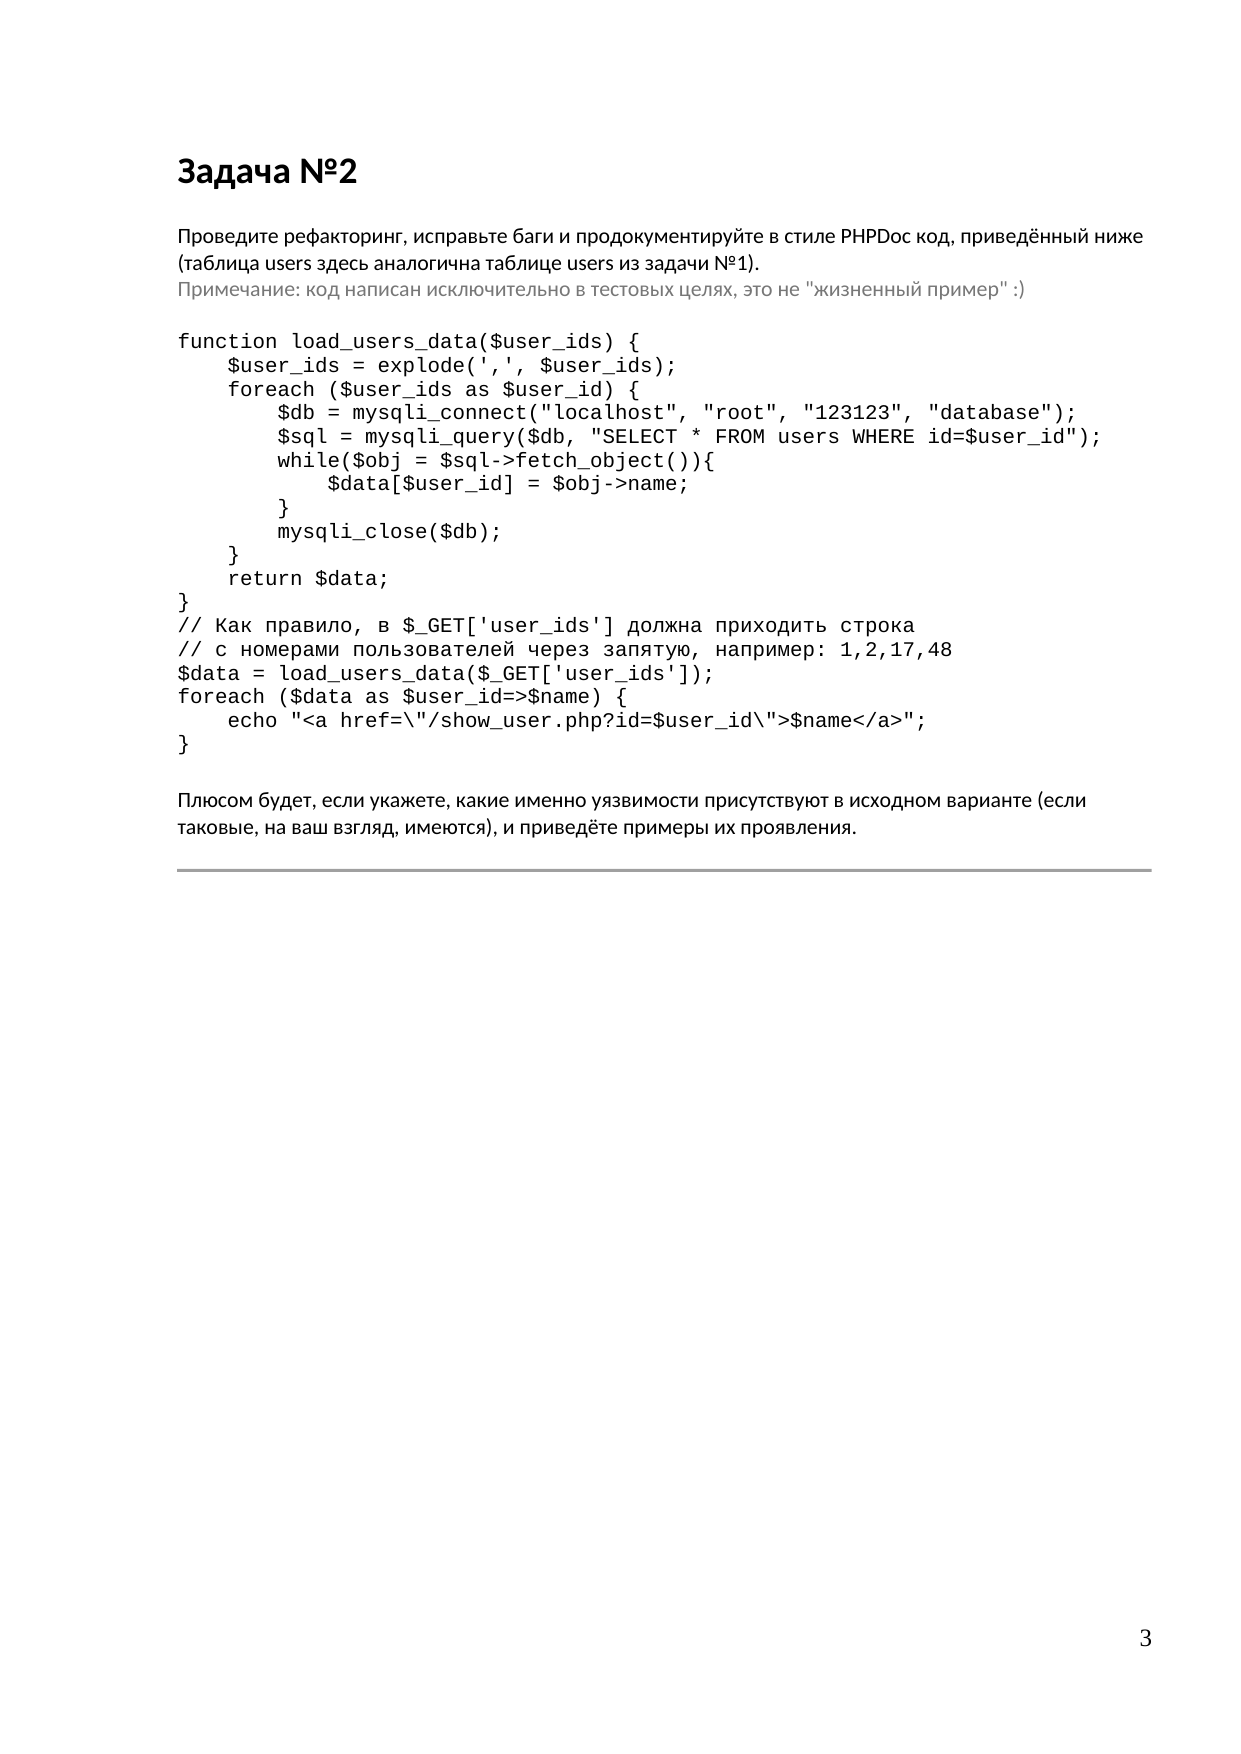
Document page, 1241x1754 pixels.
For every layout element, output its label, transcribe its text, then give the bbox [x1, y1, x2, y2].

text echo "<a href=\"/show_user.php?id=$user_id\">$name</a>"; [177, 710, 1152, 733]
text mysqli_close($db); [177, 521, 1152, 544]
text } [177, 592, 1152, 615]
text return $data; [177, 568, 1152, 592]
text $data = load_users_data($_GET['user_ids']); [177, 662, 1152, 686]
text // Как правило, в $_GET['user_ids'] должна приходить строка [177, 615, 1152, 639]
text // с номерами пользователей через запятую, например: 1,2,17,48 [177, 639, 1152, 662]
text } [177, 733, 1152, 757]
text $db = mysqli_connect("localhost", "root", "123123", "database"); [177, 402, 1152, 426]
text $data[$user_id] = $obj->name; [177, 473, 1152, 497]
subtitle Задача №2 [177, 147, 1152, 193]
text Плюсом будет, если укажете, какие именно уязвимости присутствуют в исходном варианте (если таковые, на ваш взгляд, имеются), и приведёте примеры их проявления. [177, 786, 1152, 839]
text Проведите рефакторинг, исправьте баги и продокументируйте в стиле PHPDoc код, приведённый ниже (таблица users здесь аналогична таблице users из задачи №1). Примечание: код написан исключительно в тестовых целях, это не "жизненный пример" :) [177, 222, 1152, 302]
text foreach ($user_ids as $user_id) { [177, 379, 1152, 402]
text foreach ($data as $user_id=>$name) { [177, 686, 1152, 710]
text $sql = mysqli_query($db, "SELECT * FROM users WHERE id=$user_id"); [177, 426, 1152, 450]
text } [177, 497, 1152, 521]
text while($obj = $sql->fetch_object()){ [177, 450, 1152, 473]
text function load_users_data($user_ids) { [177, 331, 1152, 355]
text } [177, 544, 1152, 568]
text $user_ids = explode(',', $user_ids); [177, 355, 1152, 379]
